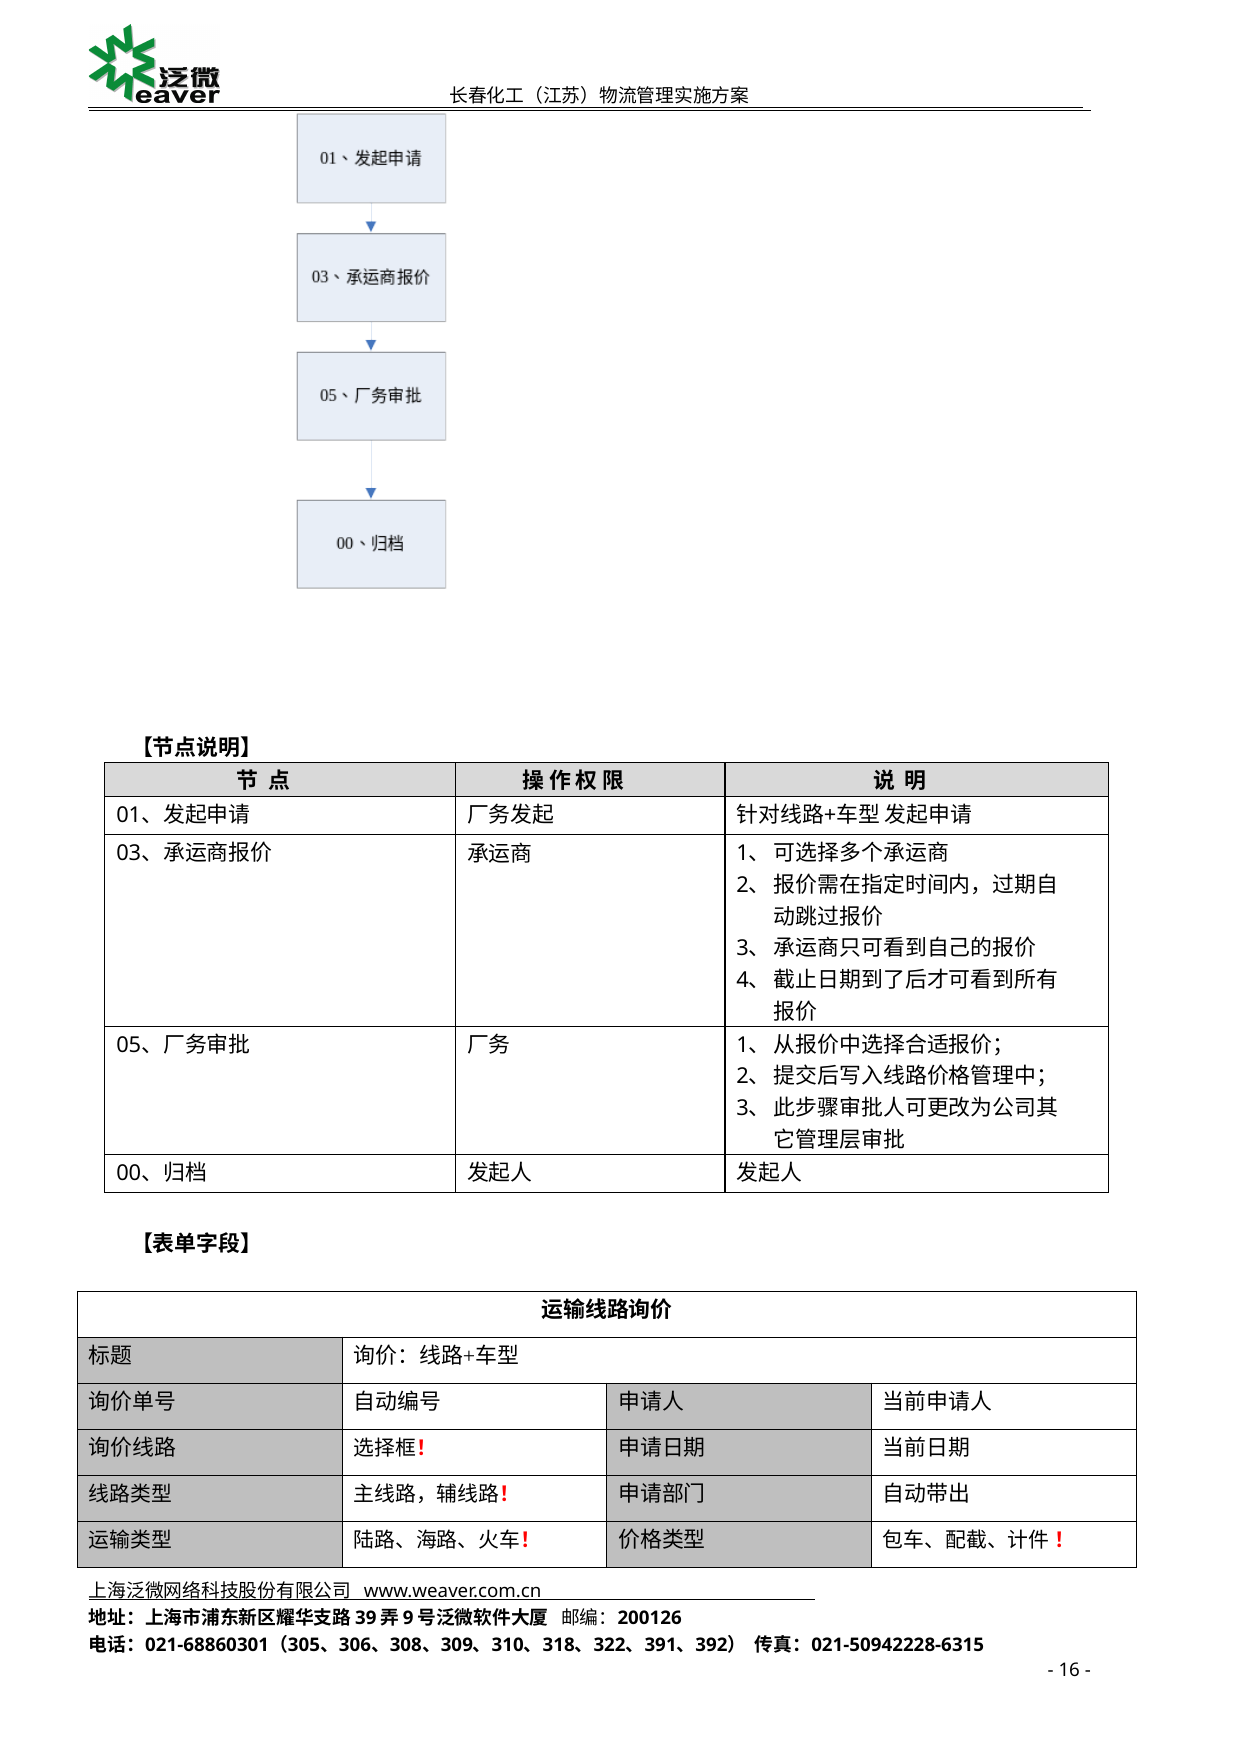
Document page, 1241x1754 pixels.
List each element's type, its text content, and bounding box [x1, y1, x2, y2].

table_cell 包车、配截、计件 ！ [872, 1522, 1136, 1567]
table_header 运输线路询价 [78, 1292, 1136, 1337]
text 【表单字段】 [89, 1226, 1091, 1258]
table_cell 发起人 [726, 1155, 1108, 1192]
table_cell 选择框！ [343, 1430, 606, 1475]
table_cell 价格类型 [607, 1522, 871, 1567]
picture [88, 24, 220, 103]
table_cell 当前申请人 [872, 1384, 1136, 1429]
table_cell 询价单号 [78, 1384, 342, 1429]
table_cell 厂务发起 [456, 797, 724, 834]
table_cell 可选择多个承运商 报价需在指定时间内，过期自动跳过报价 承运商只可看到自己的报价 截止日期到了后才可看到所有报价 [726, 835, 1108, 1026]
table_cell 05、厂务审批 [105, 1027, 455, 1153]
text 【节点说明】 [89, 729, 1091, 762]
table_cell 主线路，辅线路！ [343, 1476, 606, 1521]
table_cell 申请人 [607, 1384, 871, 1429]
table_cell 00、归档 [105, 1155, 455, 1192]
table_cell 运输类型 [78, 1522, 342, 1567]
table_cell 当前日期 [872, 1430, 1136, 1475]
table_cell 申请部门 [607, 1476, 871, 1521]
table_cell 厂务 [456, 1027, 724, 1153]
table_cell 承运商 [456, 835, 724, 1026]
table_cell 发起人 [456, 1155, 724, 1192]
table_cell 针对线路+车型 发起申请 [726, 797, 1108, 834]
table_cell 01、发起申请 [105, 797, 455, 834]
table_header 说 明 [726, 763, 1108, 796]
table_cell 线路类型 [78, 1476, 342, 1521]
table_cell 自动编号 [343, 1384, 606, 1429]
table_cell 询价线路 [78, 1430, 342, 1475]
table_cell 陆路、海路、火车！ [343, 1522, 606, 1567]
table_cell 询价：线路+车型 [343, 1338, 1136, 1383]
table_cell 申请日期 [607, 1430, 871, 1475]
table_cell 03、承运商报价 [105, 835, 455, 1026]
table_cell 从报价中选择合适报价； 提交后写入线路价格管理中； 此步骤审批人可更改为公司其它管理层审批 [726, 1027, 1108, 1153]
table_cell 自动带出 [872, 1476, 1136, 1521]
table_header 操 作 权 限 [456, 763, 724, 796]
table_header 节 点 [105, 763, 455, 796]
table_cell 标题 [78, 1338, 342, 1383]
